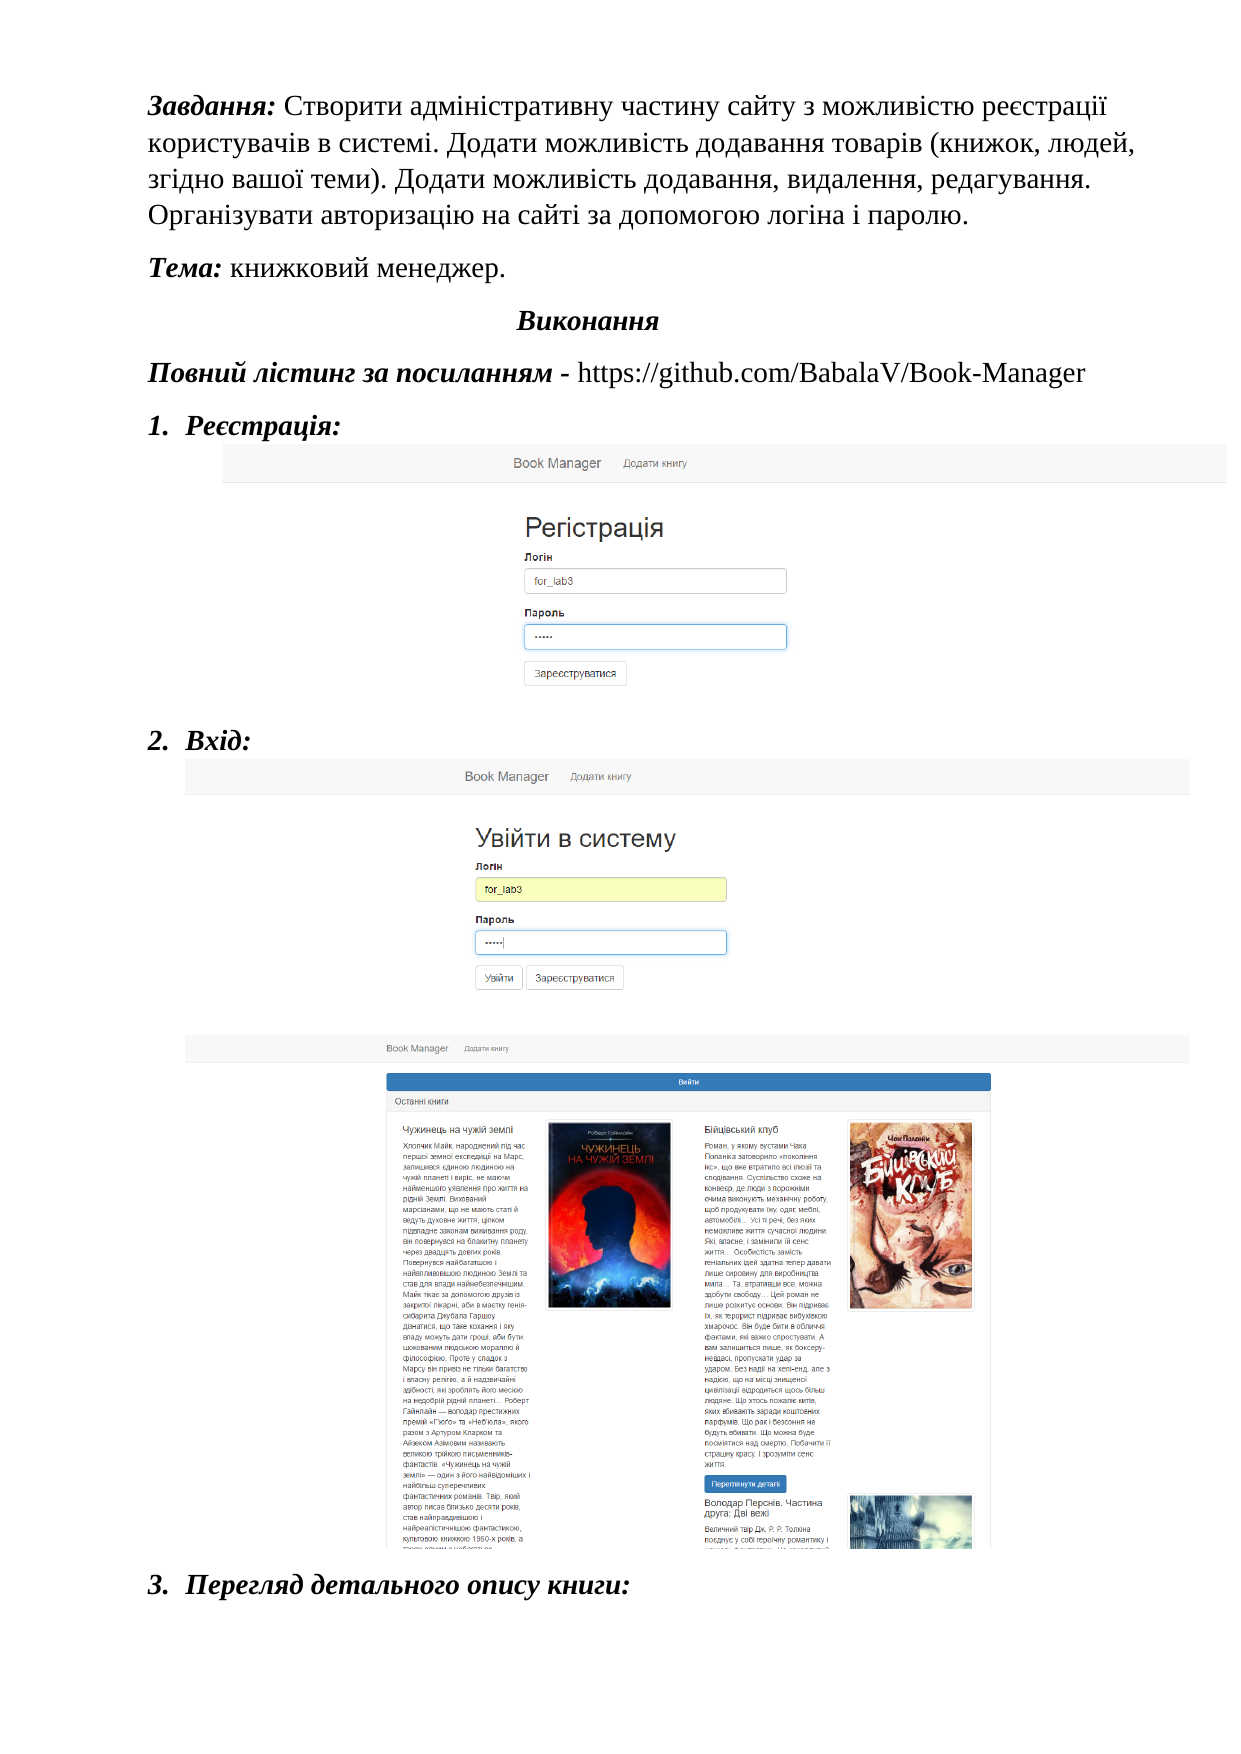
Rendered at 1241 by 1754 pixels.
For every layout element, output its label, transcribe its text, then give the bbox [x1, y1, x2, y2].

text Завдання: Створити адміністративну частину сайту з можливістю реєстрації користувачів в системі. Додати можливість додавання товарів (книжок, людей, згідно вашої теми). Додати можливість додавання, видалення, редагування. Організувати авторизацію на сайті за допомогою логіна і паролю. [148, 88, 1152, 231]
picture [185, 759, 1190, 1017]
list Перегляд детального опису книги: [148, 1567, 1152, 1601]
text Виконання [148, 303, 1152, 336]
text Повний лістинг за посиланням - https://github.com/BabalaV/Book-Manager [148, 355, 1152, 389]
picture [222, 444, 1227, 722]
picture [185, 1035, 1190, 1549]
list Реєстрація: [148, 408, 1152, 442]
text Тема: книжковий менеджер. [148, 250, 1152, 283]
